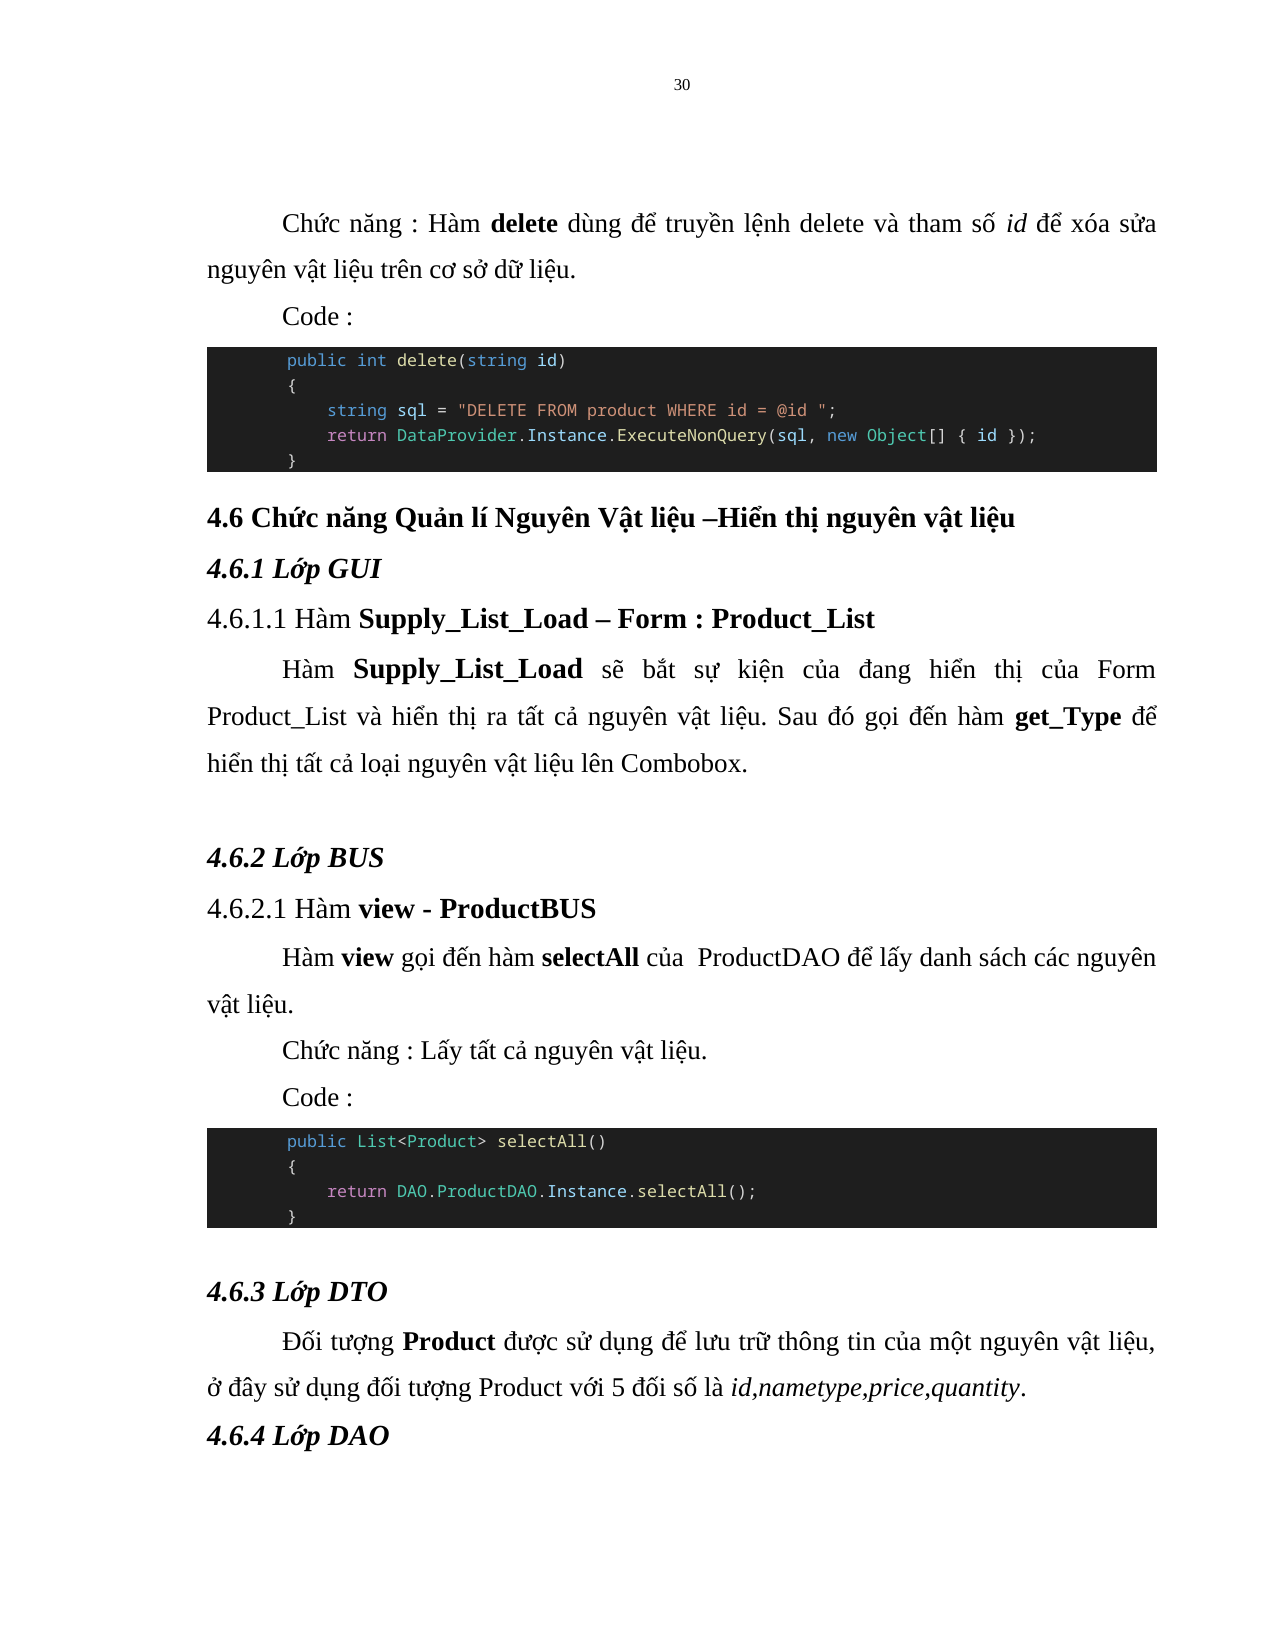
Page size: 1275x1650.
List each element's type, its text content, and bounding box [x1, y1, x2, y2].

text 4.6.4 Lớp DAO [207, 1418, 1157, 1452]
text Đối tượng Product được sử dụng để lưu trữ thông tin của một nguyên vật liệu, ở đây sử dụng đối tượng Product với 5 đối số là id,nametype,price,quantity. [207, 1325, 1157, 1403]
text Chức năng : Lấy tất cả nguyên vật liệu. [207, 1034, 1157, 1066]
text 4.6.2.1 Hàm view - ProductBUS [207, 891, 1157, 924]
text return DataProvider.Instance.ExecuteNonQuery(sql, new Object[] { id }); [207, 422, 1157, 447]
text Code : [207, 300, 1157, 331]
text public List<Product> selectAll() [207, 1128, 1157, 1153]
text string sql = "DELETE FROM product WHERE id = @id "; [207, 397, 1157, 422]
text 4.6.1.1 Hàm Supply_List_Load – Form : Product_List [207, 601, 1157, 635]
text Chức năng : Hàm delete dùng để truyền lệnh delete và tham số id để xóa sửa nguyên vật liệu trên cơ sở dữ liệu. [207, 207, 1157, 284]
text 4.6.1 Lớp GUI [207, 551, 1157, 584]
text return DAO.ProductDAO.Instance.selectAll(); [207, 1178, 1157, 1203]
text Code : [207, 1081, 1157, 1112]
text { [207, 1153, 1157, 1178]
text 4.6.2 Lớp BUS [207, 841, 1157, 874]
text { [207, 372, 1157, 397]
text public int delete(string id) [207, 347, 1157, 372]
text Hàm Supply_List_Load sẽ bắt sự kiện của đang hiển thị của Form Product_List và hiển thị ra tất cả nguyên vật liệu. Sau đó gọi đến hàm get_Type để hiển thị tất cả loại nguyên vật liệu lên Combobox. [207, 651, 1157, 778]
text Hàm view gọi đến hàm selectAll của ProductDAO để lấy danh sách các nguyên vật liệu. [207, 941, 1157, 1019]
text 4.6 Chức năng Quản lí Nguyên Vật liệu –Hiển thị nguyên vật liệu [207, 501, 1157, 534]
text 4.6.3 Lớp DTO [207, 1274, 1157, 1308]
text } [207, 447, 1157, 472]
text } [207, 1203, 1157, 1228]
